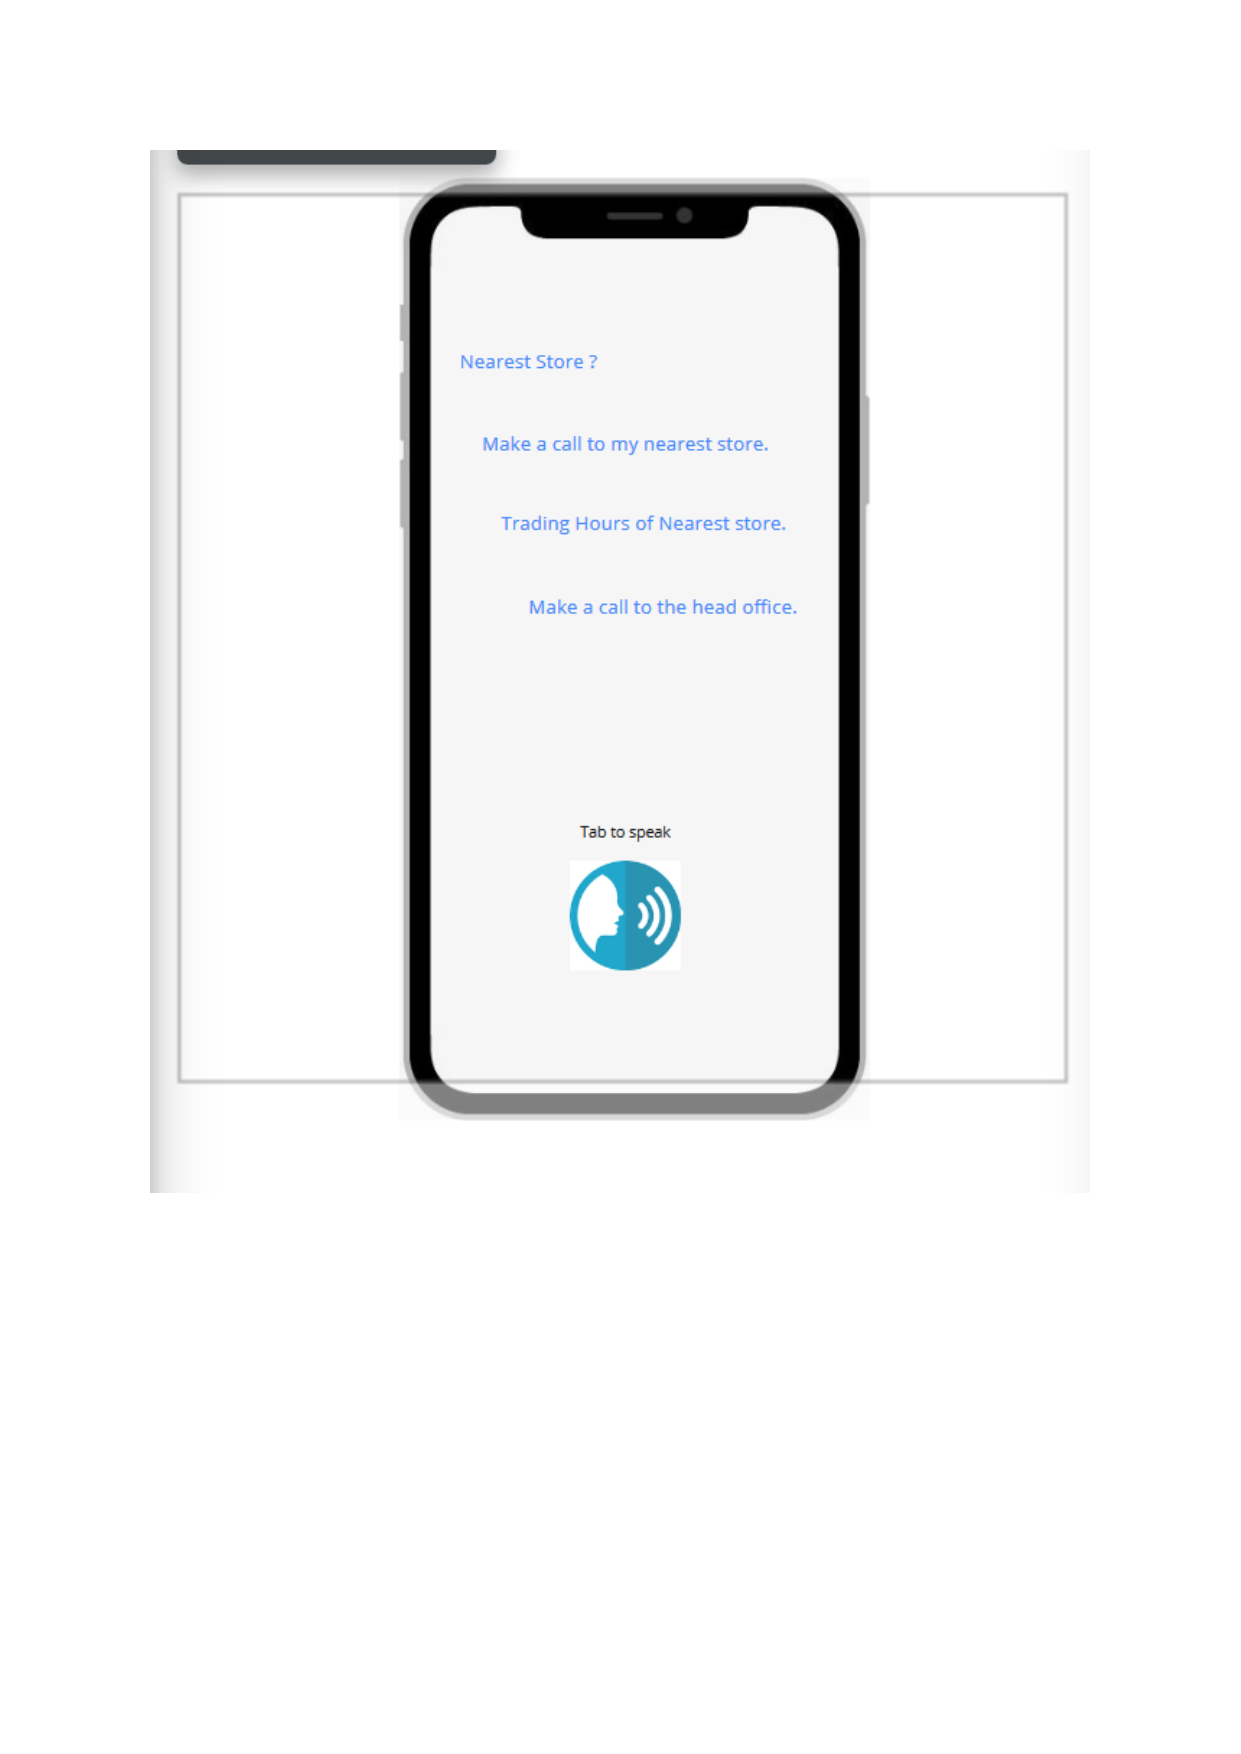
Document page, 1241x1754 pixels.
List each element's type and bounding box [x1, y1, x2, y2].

picture [150, 150, 1091, 1193]
